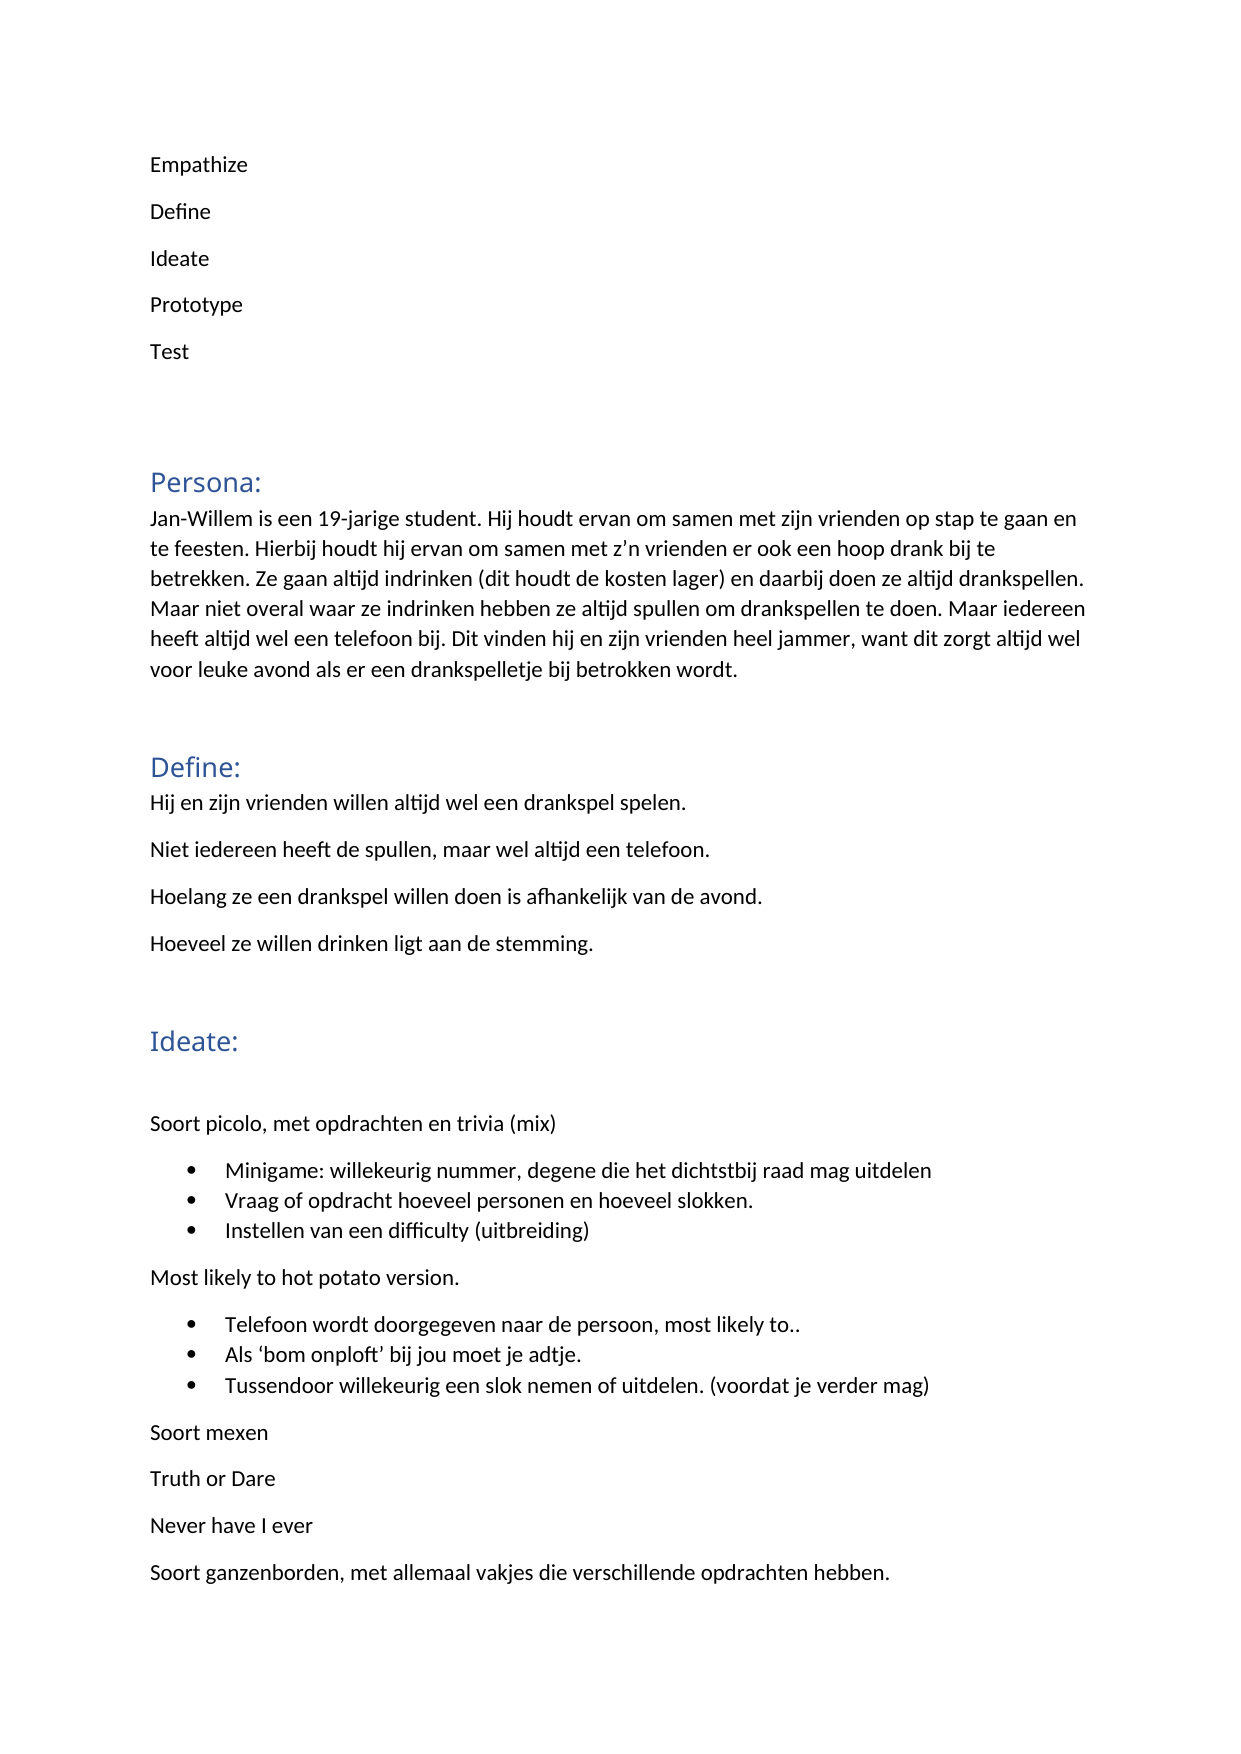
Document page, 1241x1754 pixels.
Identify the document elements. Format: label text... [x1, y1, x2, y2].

text Hoelang ze een drankspel willen doen is afhankelijk van de avond. [150, 882, 1090, 910]
text Jan-Willem is een 19-jarige student. Hij houdt ervan om samen met zijn vrienden op stap te gaan en te feesten. Hierbij houdt hij ervan om samen met z’n vrienden er ook een hoop drank bij te betrekken. Ze gaan altijd indrinken (dit houdt de kosten lager) en daarbij doen ze altijd drankspellen. Maar niet overal waar ze indrinken hebben ze altijd spullen om drankspellen te doen. Maar iedereen heeft altijd wel een telefoon bij. Dit vinden hij en zijn vrienden heel jammer, want dit zorgt altijd wel voor leuke avond als er een drankspelletje bij betrokken wordt. [150, 504, 1090, 683]
list Als ‘bom onploft’ bij jou moet je adtje. [187, 1341, 1090, 1369]
subtitle Ideate: [150, 1023, 1090, 1059]
text Soort picolo, met opdrachten en trivia (mix) [150, 1109, 1090, 1137]
text Prototype [150, 291, 1090, 319]
text Hij en zijn vrienden willen altijd wel een drankspel spelen. [150, 788, 1090, 816]
text Soort mexen [150, 1418, 1090, 1446]
list Instellen van een difficulty (uitbreiding) [187, 1217, 1090, 1245]
text Niet iedereen heeft de spullen, maar wel altijd een telefoon. [150, 835, 1090, 863]
list Minigame: willekeurig nummer, degene die het dichtstbij raad mag uitdelen [187, 1156, 1090, 1184]
list Telefoon wordt doorgegeven naar de persoon, most likely to.. [187, 1310, 1090, 1338]
subtitle Persona: [150, 384, 1090, 501]
text Most likely to hot potato version. [150, 1263, 1090, 1292]
list Tussendoor willekeurig een slok nemen of uitdelen. (voordat je verder mag) [187, 1371, 1090, 1399]
text Empathize [150, 150, 1090, 178]
text Never have I ever [150, 1511, 1090, 1539]
subtitle Define: [150, 748, 1090, 785]
text Truth or Dare [150, 1464, 1090, 1493]
list Vraag of opdracht hoeveel personen en hoeveel slokken. [187, 1186, 1090, 1214]
text Ideate [150, 244, 1090, 272]
text Define [150, 197, 1090, 225]
text Hoeveel ze willen drinken ligt aan de stemming. [150, 929, 1090, 957]
text Test [150, 337, 1090, 366]
text Soort ganzenborden, met allemaal vakjes die verschillende opdrachten hebben. [150, 1558, 1090, 1586]
